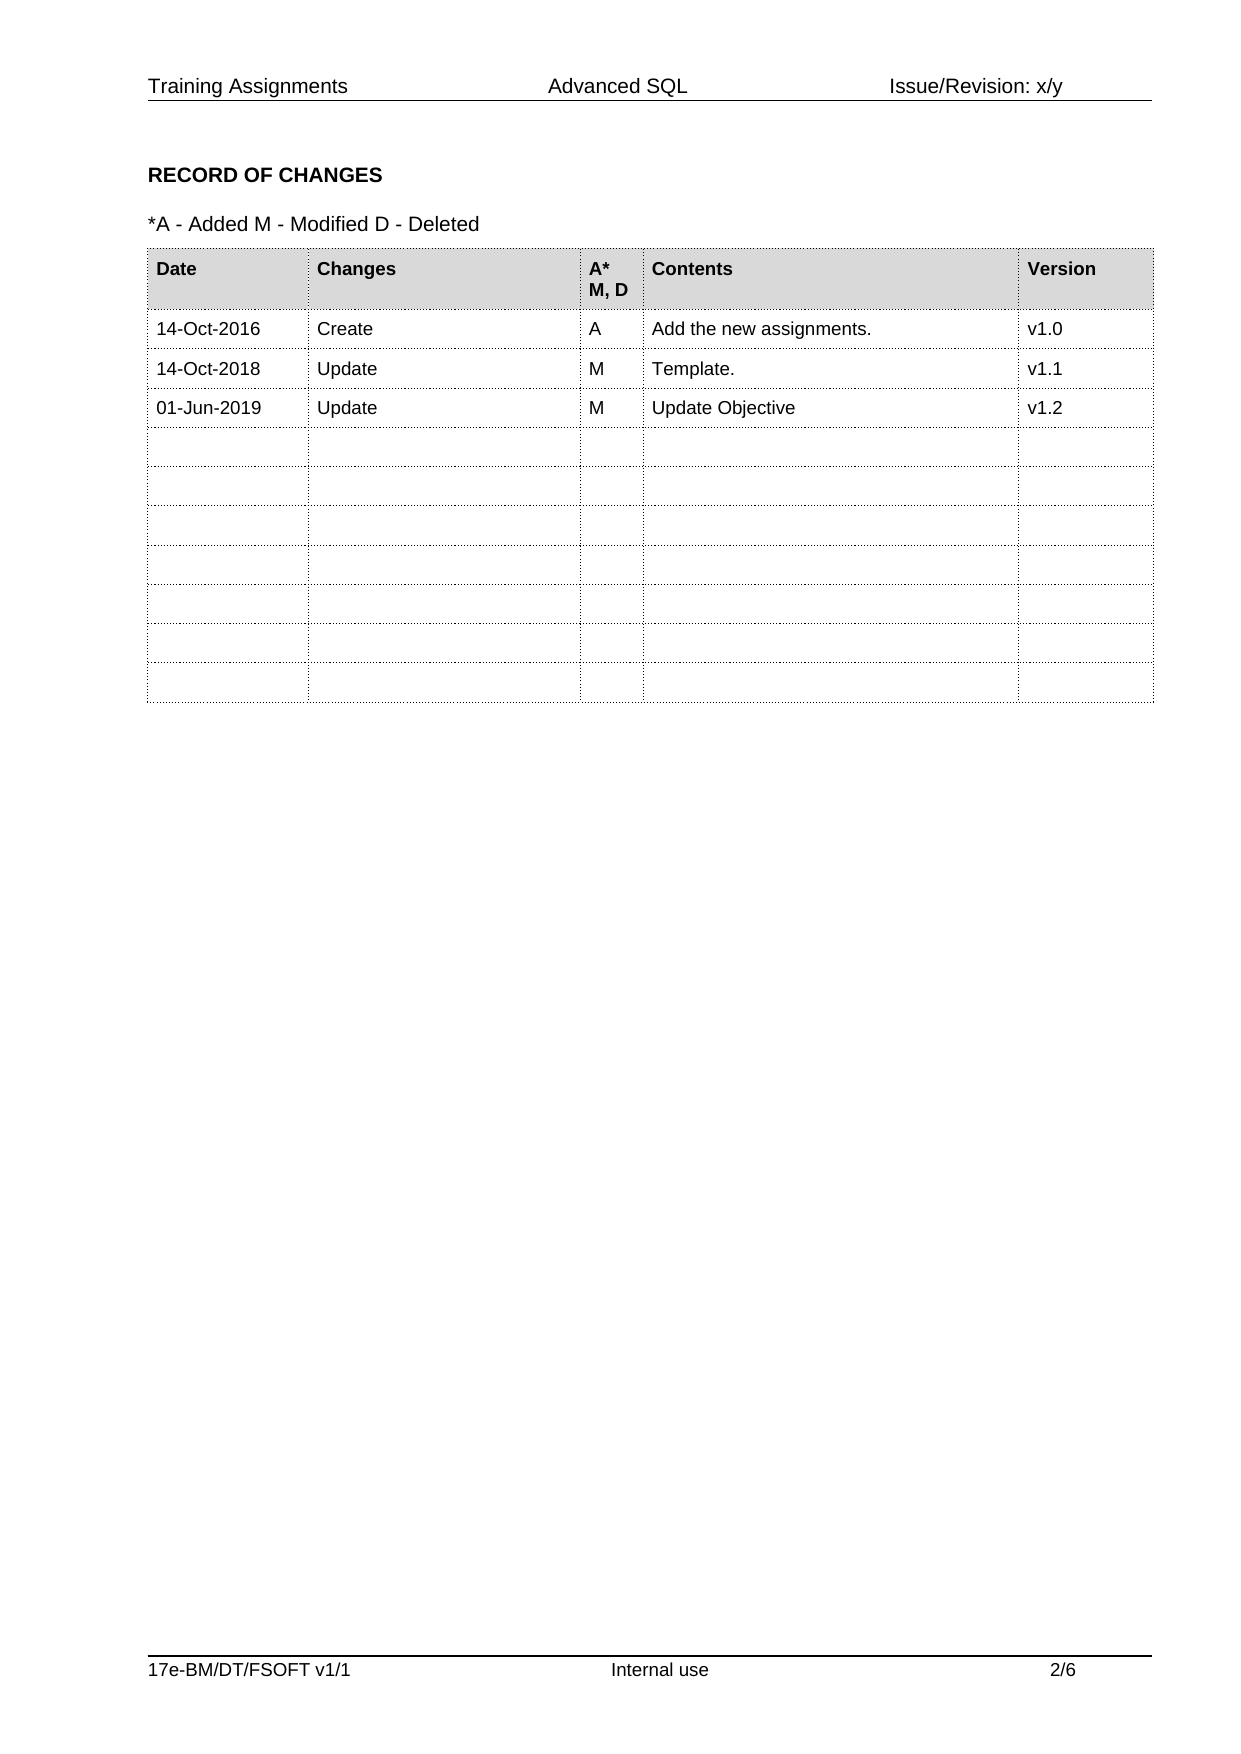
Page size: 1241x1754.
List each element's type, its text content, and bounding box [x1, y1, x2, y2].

table_cell [1019, 427, 1154, 466]
table_cell [148, 427, 308, 466]
table_cell [643, 623, 1019, 662]
table_header Date [148, 248, 308, 309]
table_cell [309, 505, 580, 544]
table_cell [643, 662, 1019, 702]
table_cell 01-Jun-2019 [148, 388, 308, 427]
table_cell [148, 584, 308, 623]
table_cell [643, 427, 1019, 466]
table_cell Add the new assignments. [643, 309, 1019, 348]
table_cell [643, 505, 1019, 544]
table_header Version [1019, 248, 1154, 309]
table_header Changes [309, 248, 580, 309]
table_cell Update Objective [643, 388, 1019, 427]
table_cell [580, 466, 643, 505]
table_cell [643, 584, 1019, 623]
table_cell [148, 623, 308, 662]
table_cell [580, 662, 643, 702]
table_cell [580, 545, 643, 584]
table_cell [309, 466, 580, 505]
table_cell 14-Oct-2016 [148, 309, 308, 348]
table_cell Create [309, 309, 580, 348]
table_cell [1019, 623, 1154, 662]
text RECORD OF CHANGES [148, 163, 1152, 187]
table_cell 14-Oct-2018 [148, 348, 308, 387]
table_cell [580, 427, 643, 466]
text *A - Added M - Modified D - Deleted [148, 212, 1152, 236]
table_cell [1019, 505, 1154, 544]
table_cell [309, 427, 580, 466]
table_cell [643, 466, 1019, 505]
table_cell A [580, 309, 643, 348]
table_cell [580, 623, 643, 662]
table_cell [1019, 545, 1154, 584]
table_cell [148, 545, 308, 584]
table_header Contents [643, 248, 1019, 309]
table_cell [148, 466, 308, 505]
table_cell [1019, 662, 1154, 702]
table_cell [643, 545, 1019, 584]
table_cell [309, 662, 580, 702]
table_cell [309, 584, 580, 623]
table_cell [309, 623, 580, 662]
table_cell v1.1 [1019, 348, 1154, 387]
table_cell M [580, 388, 643, 427]
table_header A* M, D [580, 248, 643, 309]
table_cell Template. [643, 348, 1019, 387]
table_cell [1019, 466, 1154, 505]
table_cell v1.2 [1019, 388, 1154, 427]
table_cell v1.0 [1019, 309, 1154, 348]
table_cell [1019, 584, 1154, 623]
table_cell [580, 505, 643, 544]
table_cell Update [309, 388, 580, 427]
table_cell M [580, 348, 643, 387]
table_cell Update [309, 348, 580, 387]
table_cell [580, 584, 643, 623]
table_cell [148, 662, 308, 702]
table_cell [309, 545, 580, 584]
table_cell [148, 505, 308, 544]
